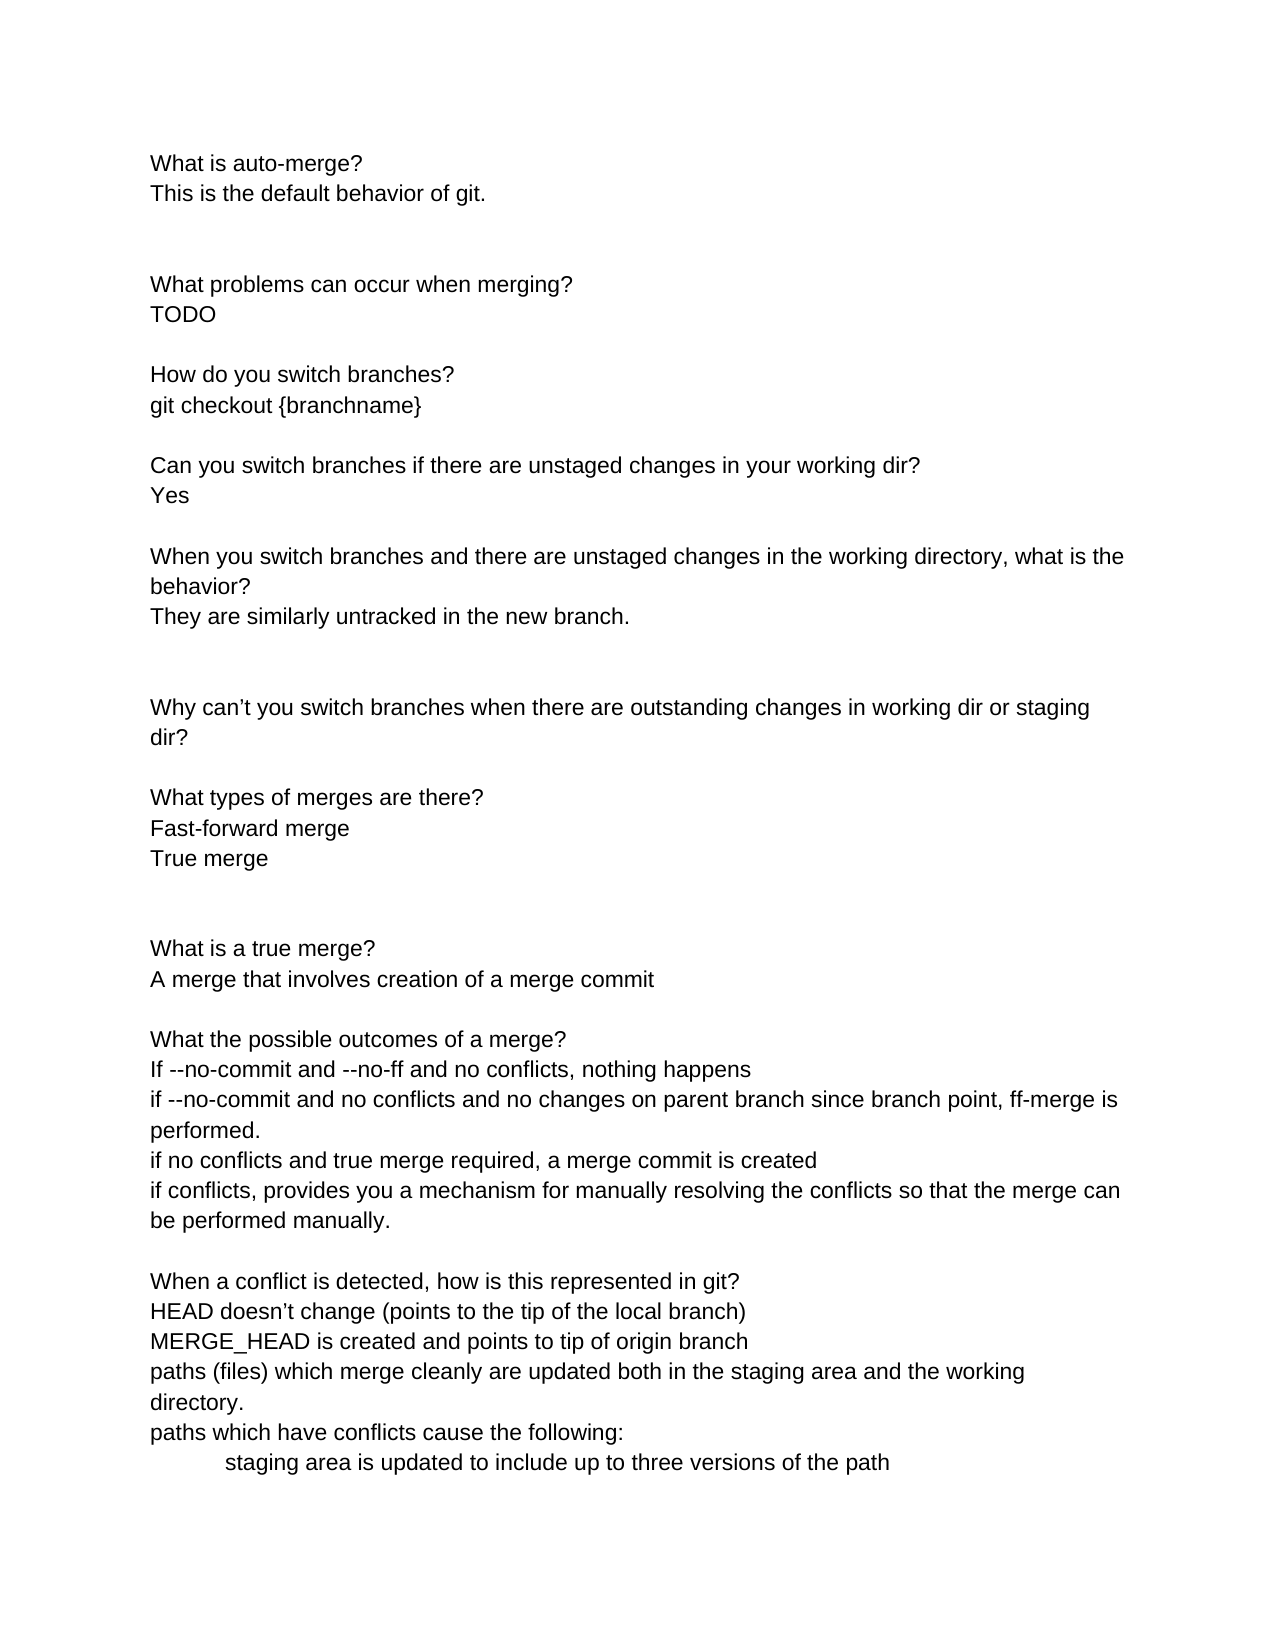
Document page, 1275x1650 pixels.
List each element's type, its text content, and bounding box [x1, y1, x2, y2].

text What types of merges are there? [150, 784, 1125, 811]
text staging area is updated to include up to three versions of the path [225, 1449, 1125, 1475]
text What the possible outcomes of a merge? [150, 1026, 1125, 1052]
text if --no-commit and no conflicts and no changes on parent branch since branch point, ff-merge is performed. [150, 1086, 1125, 1143]
text True merge [150, 845, 1125, 871]
text What problems can occur when merging? [150, 271, 1125, 297]
text if conflicts, provides you a mechanism for manually resolving the conflicts so that the merge can be performed manually. [150, 1177, 1125, 1234]
text How do you switch branches? [150, 361, 1125, 388]
text Yes [150, 482, 1125, 509]
text Can you switch branches if there are unstaged changes in your working dir? [150, 452, 1125, 478]
text When a conflict is detected, how is this represented in git? [150, 1268, 1125, 1294]
text Fast-forward merge [150, 814, 1125, 841]
text When you switch branches and there are unstaged changes in the working directory, what is the behavior? [150, 543, 1125, 599]
text MERGE_HEAD is created and points to tip of origin branch [150, 1328, 1125, 1354]
text This is the default behavior of git. [150, 180, 1125, 207]
text HEAD doesn’t change (points to the tip of the local branch) [150, 1298, 1125, 1324]
text if no conflicts and true merge required, a merge commit is created [150, 1147, 1125, 1173]
text paths which have conflicts cause the following: [150, 1419, 1125, 1445]
text A merge that involves creation of a merge commit [150, 966, 1125, 992]
text paths (files) which merge cleanly are updated both in the staging area and the working directory. [150, 1358, 1125, 1415]
text Why can’t you switch branches when there are outstanding changes in working dir or staging dir? [150, 694, 1125, 750]
text TODO [150, 301, 1125, 327]
text They are similarly untracked in the new branch. [150, 603, 1125, 629]
text If --no-commit and --no-ff and no conflicts, nothing happens [150, 1056, 1125, 1083]
text What is a true merge? [150, 935, 1125, 962]
text git checkout {branchname} [150, 392, 1125, 418]
text What is auto-merge? [150, 150, 1125, 176]
